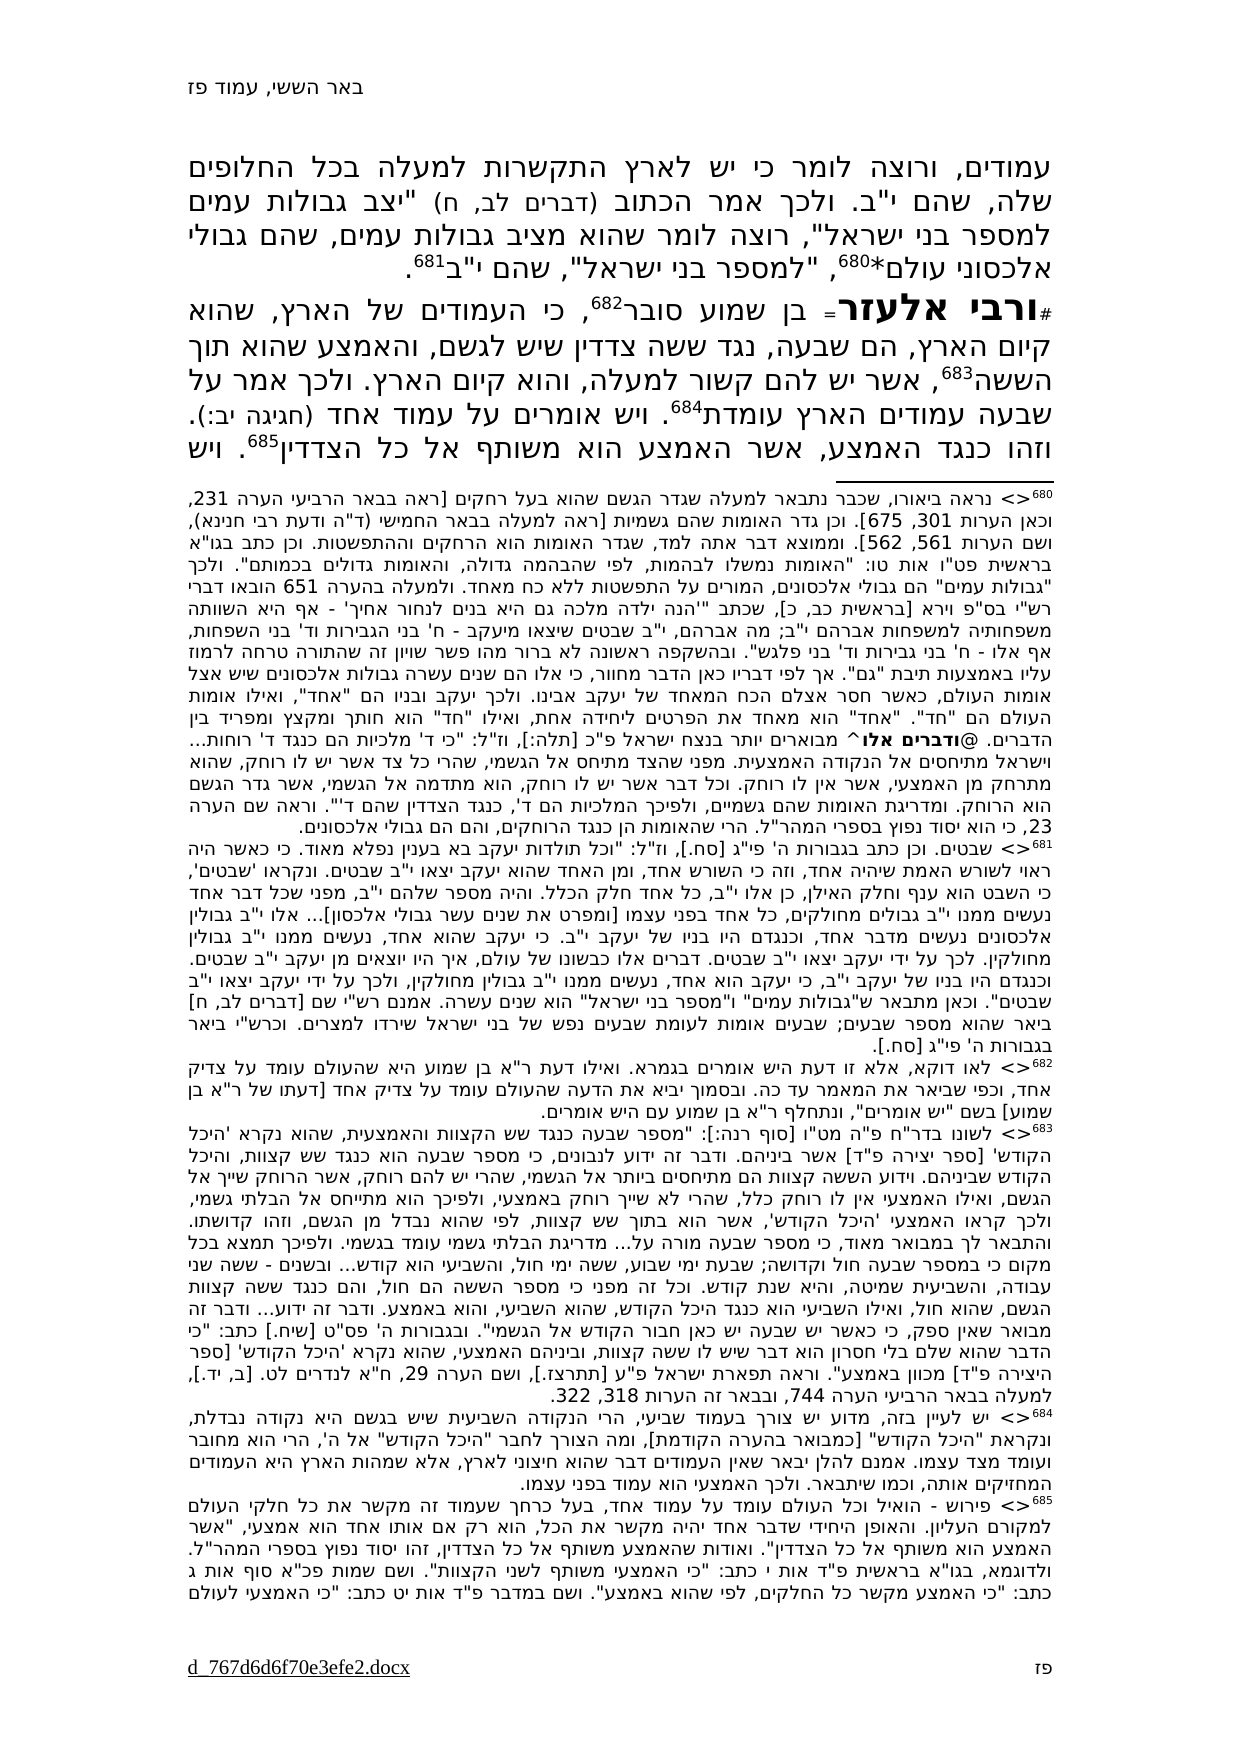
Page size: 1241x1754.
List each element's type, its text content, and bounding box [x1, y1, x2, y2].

text #ורבי אלעזר= בן שמוע סובר, כי העמודים של הארץ, שהוא קיום הארץ, הם שבעה, נגד ששה צדדין שיש לגשם, והאמצע שהוא תוך הששה, אשר יש להם קשור למעלה, והוא קיום הארץ. ולכך אמר על שבעה עמודים הארץ עומדת. ויש אומרים על עמוד אחד (חגיגה יב:). וזהו כנגד האמצע, אשר האמצע הוא משותף אל כל הצדדין. ויש לארץ קשור מצד האמצע למעלה, והוא קיום שלה. ולכך אמר כי עמוד הזה נקרא 'צדיק', שנאמר (משלי י, כה) "וצדיק יסוד עולם". פירוש, כי העמוד הזה, שהוא קיום הארץ, והוא האמצע, הוא נקרא צדיק. כי הצדיק הוא כמו האמצע, שאינו יוצא מן היושר כלל, ואינו נוטה לשום קצה, לכך נקרא האמצעי 'צדיק'. וזה שאמר על עמוד אחד העולם עומד, וצדיק שמו, שנאמר "וצדיק יסוד עולם". ולכל אלו שלשה חכמים, קיום הארץ מצד הפשיטות שיש לארץ, כי הארץ היא למטה לגמרי, והמטה לגמרי יש לו הפשיטות, וזהו קיום ועמוד הארץ, כאשר התבאר דבר זה במקום אחר באריכות. והגבולים והצדדין והאמצעי, מפני שהם הסוף מן הדבר, יש לו הפשיטות ביותר, וזהו עמוד הארץ, שהוא קיומו. ואי אפשר לפרש, רק בארנו קצת מדבריהם הנעלמים מאוד. ובפרט האמצעי שהוא יסוד קיום לארץ, והאמצעי נקרא 'צדיק', בעבור שאין הצדיק יוצא מן האמצע אל שום קצה, רק אינו נוטה מן הנקודה האמצעי. ומחלוקת אלו חכמים עמוק מאוד, ונתבאר במקום אחר. ואין לפרש יותר בדברים אלו, כי הם סתרי החכמה, ודי בזה במה שרמזנו פה מן הדברים האלו. ופירוש הראשון נכון גם כן, שכל דברי חכמים יש להם נגלה ונסתר, לכך גם הוא נכון, ודי בזה. [187, 286, 1053, 465]
text #אבל המאמר= הזה הוא מיסודי החכמה. כי החכם הזה רצה לקשר הארץ, שהיא סוף המציאות, במה שהיא מן התחתונים לגמרי, ולכך מקשר את הארץ דרך מעלות אשר הם מתקשרים זה בזה. והנה אמר שהארץ עומדת על העמודים, והם יסוד לארץ, כאשר ידוע למבינים. והעמודים מתקשרים אל המים, ובזה מתקיימים לנצח. והמים עומדים על ההרים, רצה לומר שהם מתעלים אל הימין, שהיא רוממה, כמו (תהלים לו, ו) "הררי אל". וההרים עומדים על הרוח, הוא רוח אלקים. והרוח עומד על הסערה, שבא מכח הגבורה. והסערה תלוי בזרוע של הקב"ה בקמיע*. ודבר זה מבואר לכל איש יודע חכמה, כי זה התעלות מן המטה עד הדביקות בו יתברך, והוא יתברך קיום הנמצאים, וכל זה סתרי החכמה הנעלמת. #וחכמים אומרים= על י"ב עמודים (חגיגה יב:). והם גבול אלכסונים, והם קיום העולם. ופירוש זה, כי אלו י"ב חלקים הם חלוקי הגשם, כאשר כל הגשם יש לו ששה רחקים; והם המעלה והמטה, וארבע צדדין, שהם; מזרח, מערב, דרום, צפון. ואלו ששה צדדין יש להם שנים עשר גבולי אלכסונים, שהם; גבול מזרחית רומית, וגבול מזרחית תחתית, גבול דרומית רומית, גבול דרומית תחתית, גבול מערבית רומית, גבול מערבית תחתית, גבול צפונית רומית, גבול צפוני תחתית, גבול מזרחית דרומית, גבול דרומית מערבית, גבול מערבית צפונית, גבול צפונית מזרחית, אלו הם י"ב גבולים שיש לכל גשם. ומפני כך אמר שיש לארץ י"ב עמודים, כי כפי הגבולים אשר יש לכל גשם, אשר כל גשם הוא מתחלק לאלו י"ב הגבולים, שאין זה כזה, ולכל אחד יש קיום בפני עצמו על ידי שיש לו קשור למעלה מיוחד. ולכך אמר שיש לארץ י"ב עמודים, ורוצה לומר כי יש לארץ התקשרות למעלה בכל החלופים שלה, שהם י"ב. ולכך אמר הכתוב (דברים לב, ח) "יצב גבולות עמים למספר בני ישראל", רוצה לומר שהוא מציב גבולות עמים, שהם גבולי אלכסוני עולם*, "למספר בני ישראל", שהם י"ב. [187, 150, 1053, 286]
